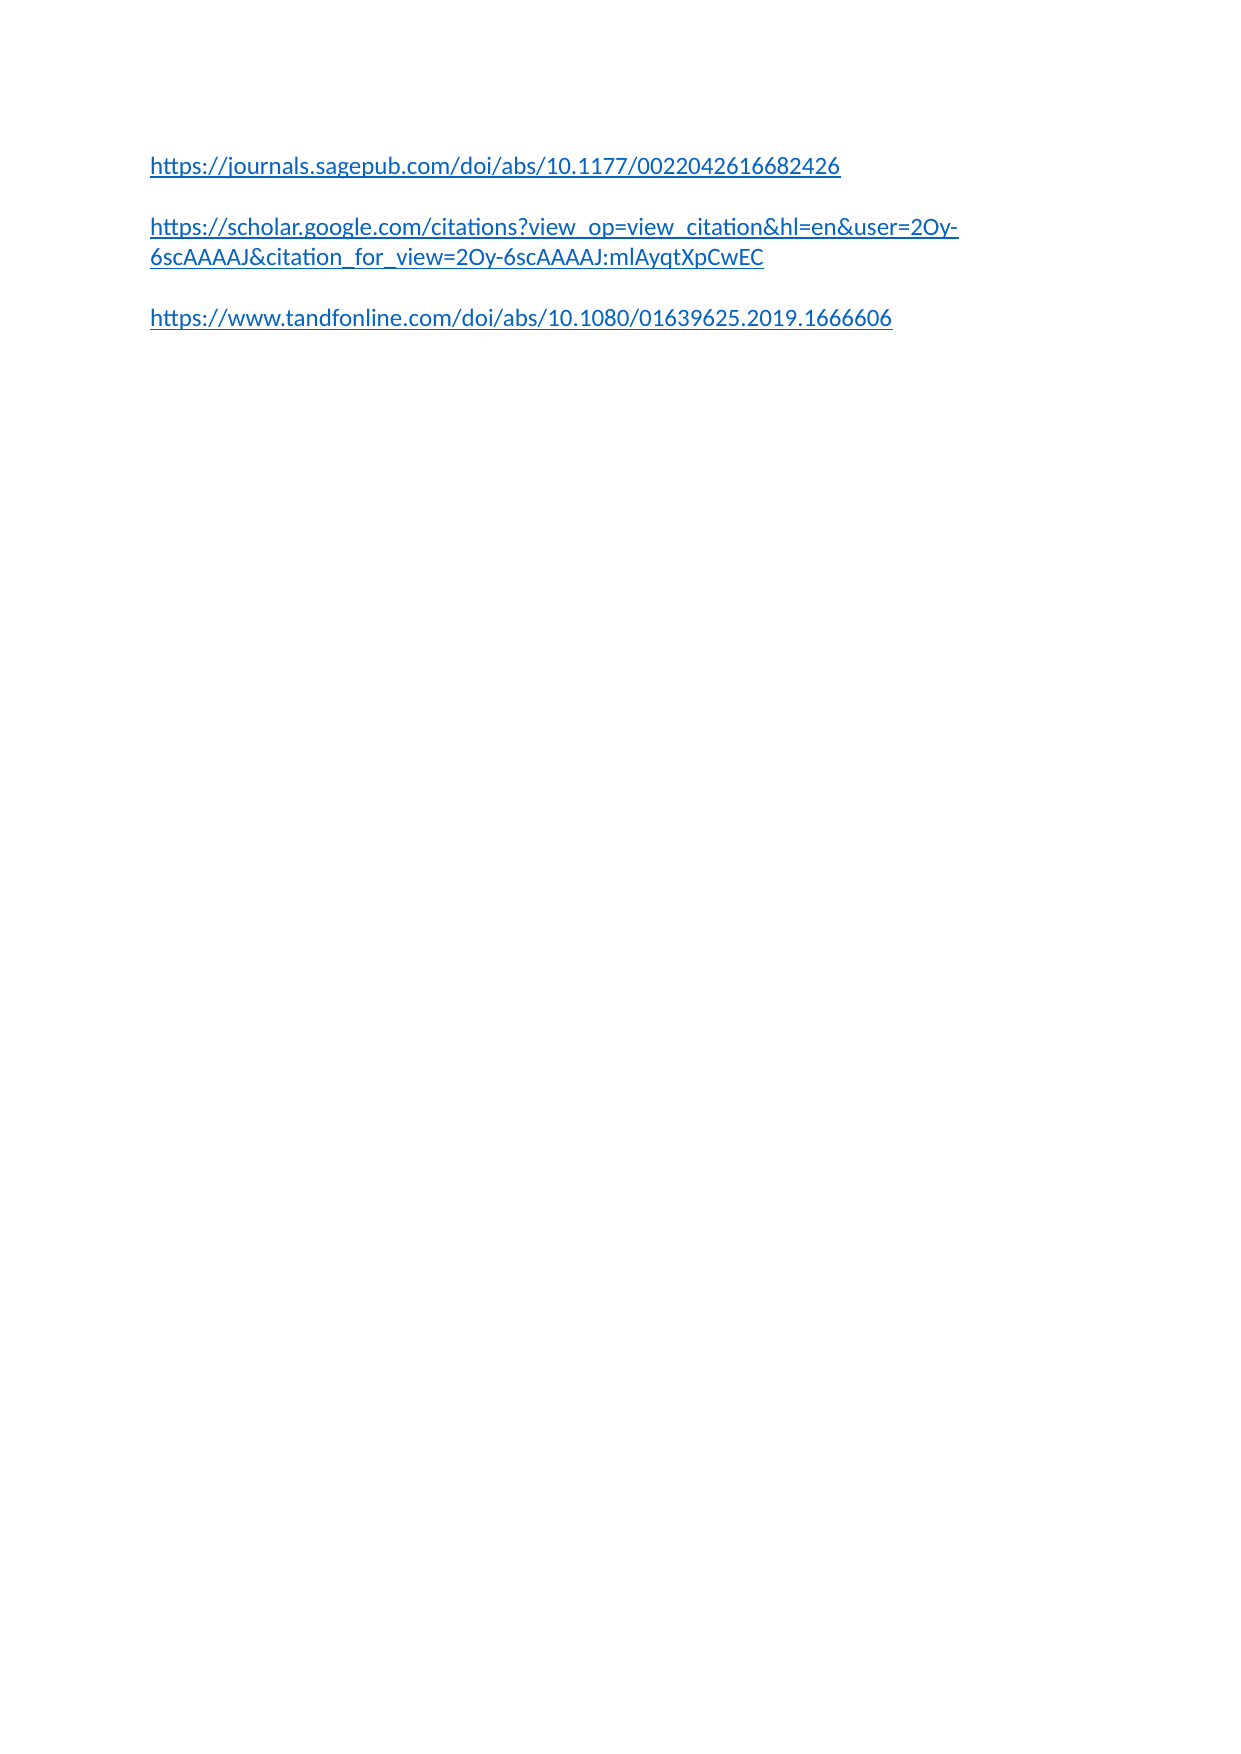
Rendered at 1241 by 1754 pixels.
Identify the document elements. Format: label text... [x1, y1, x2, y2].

text https://www.tandfonline.com/doi/abs/10.1080/01639625.2019.1666606 [150, 303, 1090, 333]
text https://journals.sagepub.com/doi/abs/10.1177/0022042616682426 [150, 150, 1090, 181]
text https://scholar.google.com/citations?view_op=view_citation&hl=en&user=2Oy-6scAAAAJ&citation_for_view=2Oy-6scAAAAJ:mlAyqtXpCwEC [150, 211, 1090, 272]
